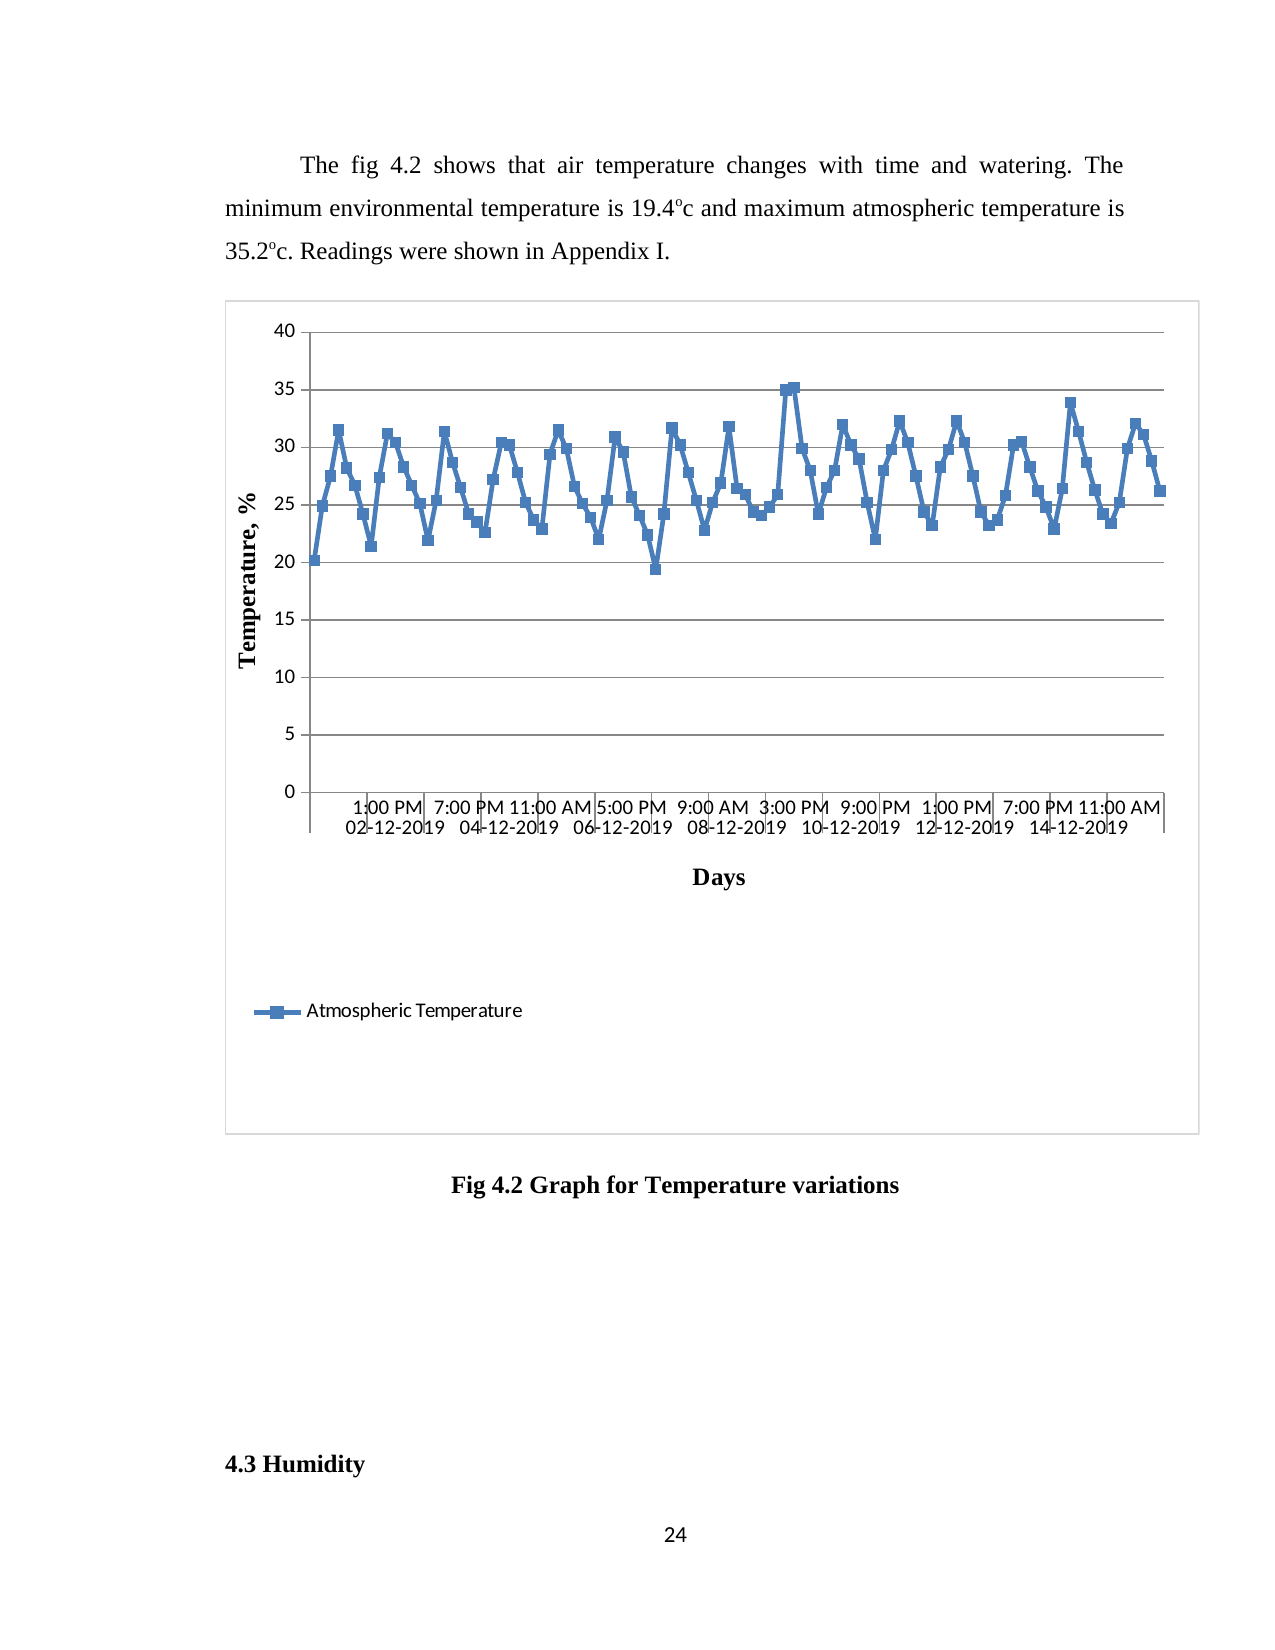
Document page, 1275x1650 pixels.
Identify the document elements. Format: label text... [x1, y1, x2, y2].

text Fig 4.2 Graph for Temperature variations [225, 1170, 1125, 1198]
text The fig 4.2 shows that air temperature changes with time and watering. The minimum environmental temperature is 19.4oc and maximum atmospheric temperature is 35.2oc. Readings were shown in Appendix I. [225, 150, 1125, 265]
text 4.3 Humidity [225, 1449, 1125, 1478]
